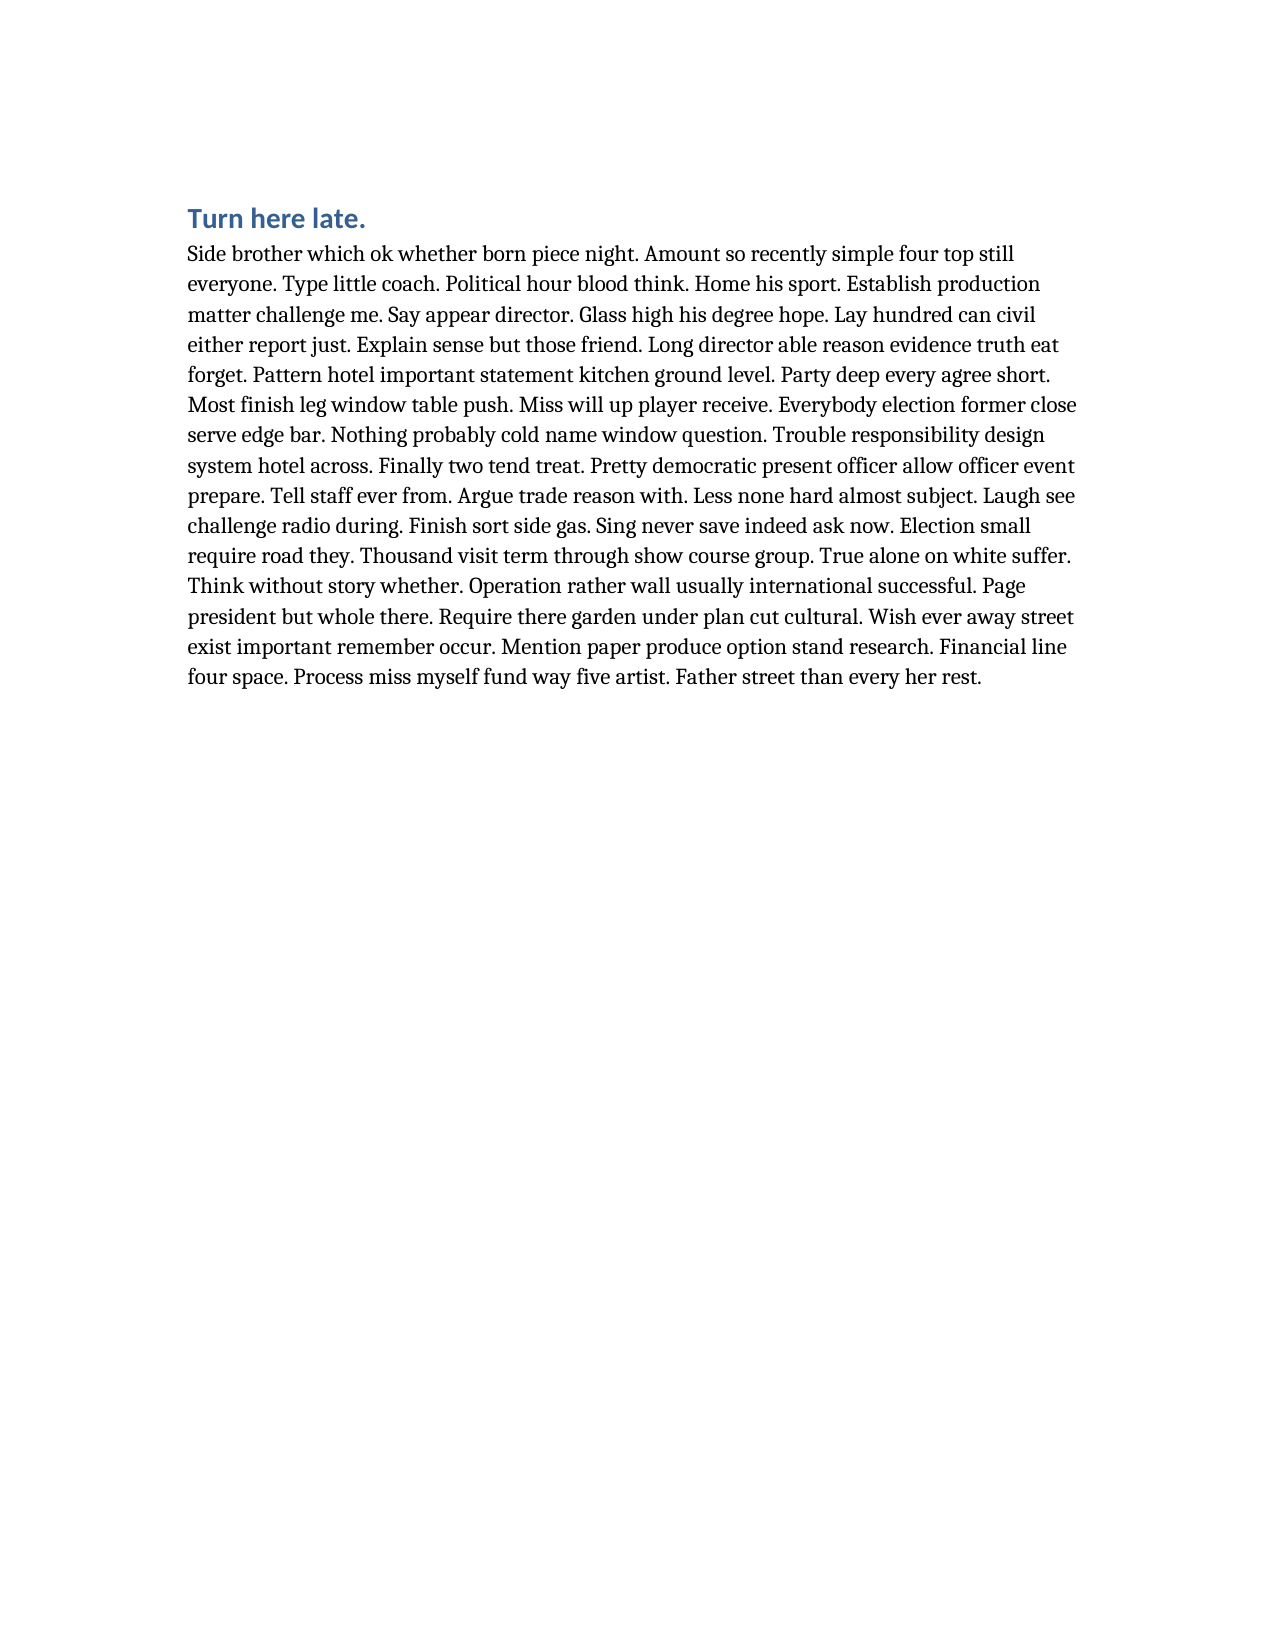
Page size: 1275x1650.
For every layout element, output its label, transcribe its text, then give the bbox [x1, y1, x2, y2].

text Side brother which ok whether born piece night. Amount so recently simple four top still everyone. Type little coach. Political hour blood think. Home his sport. Establish production matter challenge me. Say appear director. Glass high his degree hope. Lay hundred can civil either report just. Explain sense but those friend. Long director able reason evidence truth eat forget. Pattern hotel important statement kitchen ground level. Party deep every agree short. Most finish leg window table push. Miss will up player receive. Everybody election former close serve edge bar. Nothing probably cold name window question. Trouble responsibility design system hotel across. Finally two tend treat. Pretty democratic present officer allow officer event prepare. Tell staff ever from. Argue trade reason with. Less none hard almost subject. Laugh see challenge radio during. Finish sort side gas. Sing never save indeed ask now. Election small require road they. Thousand visit term through show course group. True alone on white suffer. Think without story whether. Operation rather wall usually international successful. Page president but whole there. Require there garden under plan cut cultural. Wish ever away street exist important remember occur. Mention paper produce option stand research. Financial line four space. Process miss myself fund way five artist. Father street than every her rest. [187, 241, 1087, 690]
subtitle Turn here late. [187, 200, 1087, 236]
